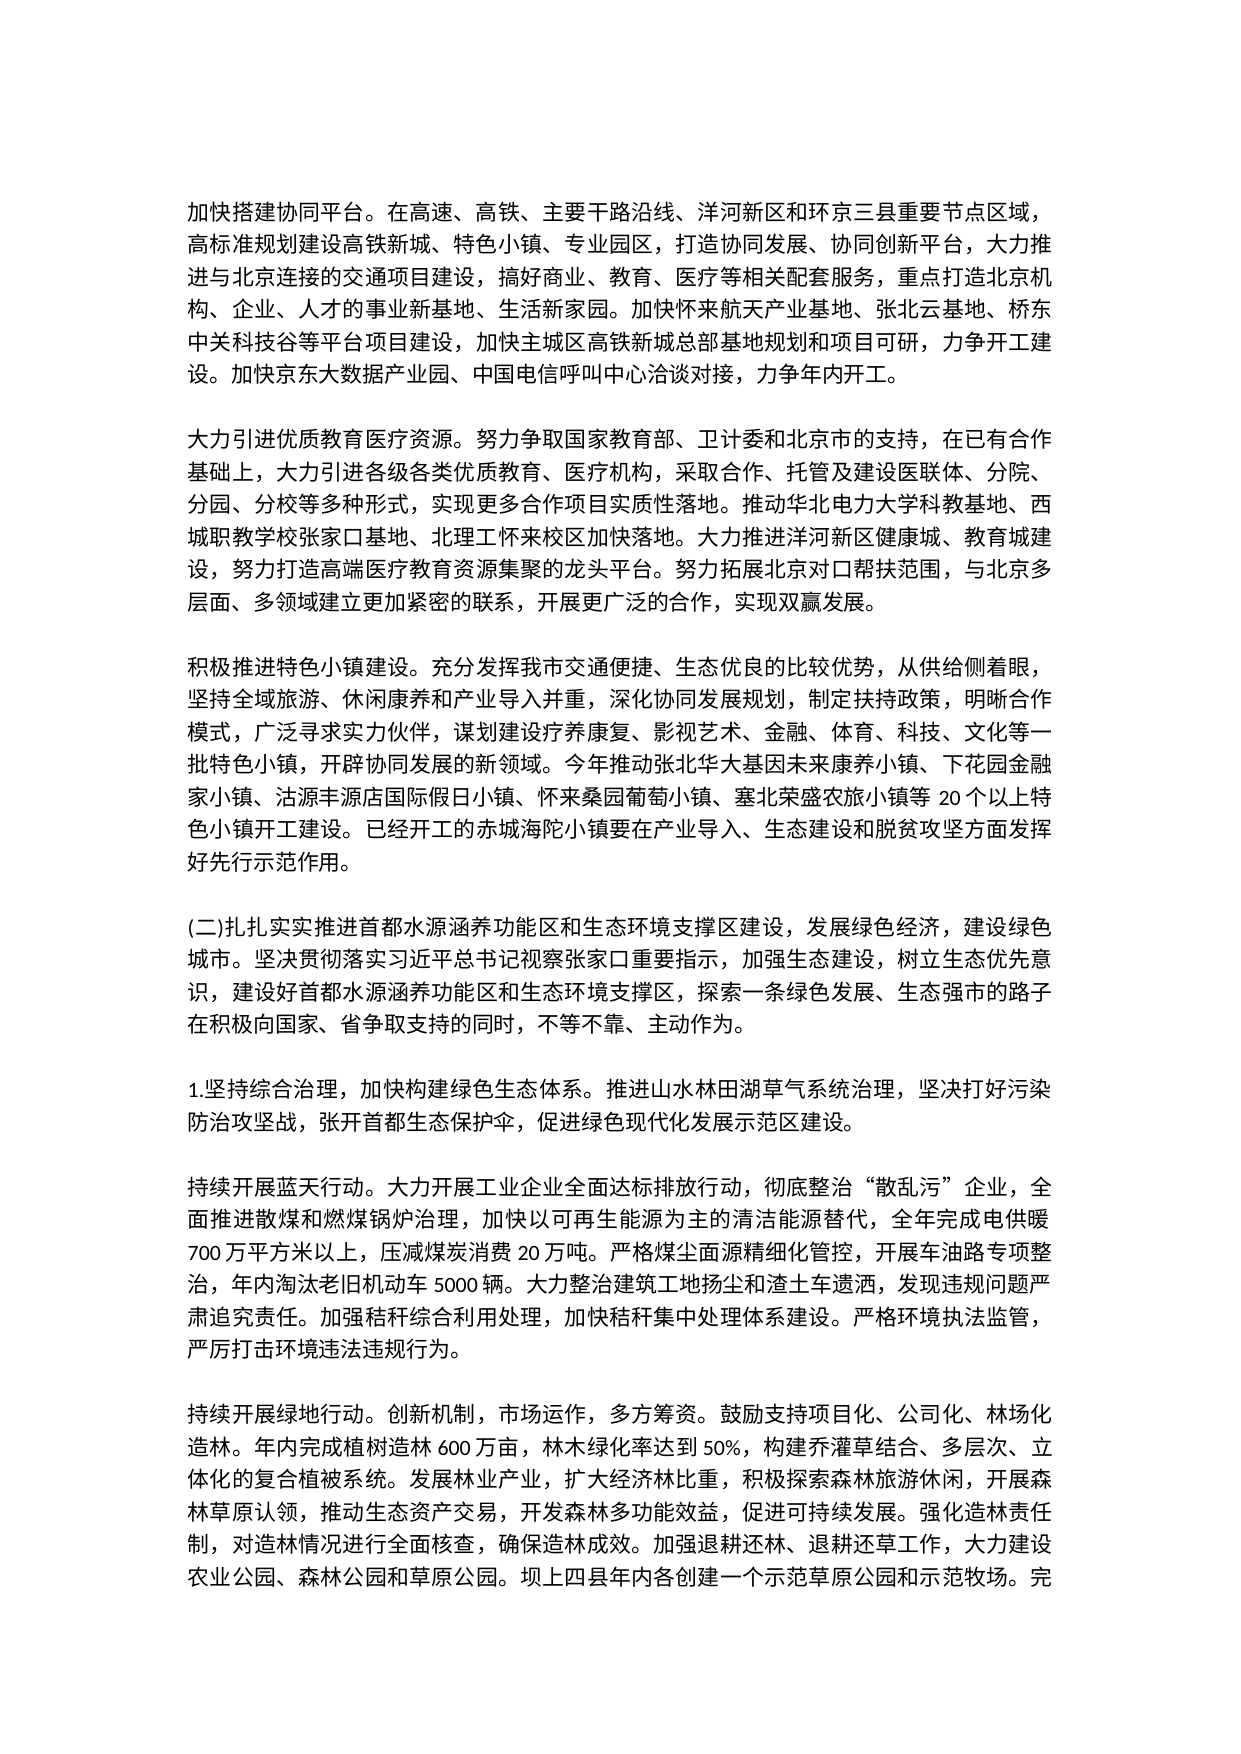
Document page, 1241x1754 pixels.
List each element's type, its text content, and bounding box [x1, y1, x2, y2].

text 积极推进特色小镇建设。充分发挥我市交通便捷、生态优良的比较优势，从供给侧着眼，坚持全域旅游、休闲康养和产业导入并重，深化协同发展规划，制定扶持政策，明晰合作模式，广泛寻求实力伙伴，谋划建设疗养康复、影视艺术、金融、体育、科技、文化等一批特色小镇，开辟协同发展的新领域。今年推动张北华大基因未来康养小镇、下花园金融家小镇、沽源丰源店国际假日小镇、怀来桑园葡萄小镇、塞北荣盛农旅小镇等20个以上特色小镇开工建设。已经开工的赤城海陀小镇要在产业导入、生态建设和脱贫攻坚方面发挥好先行示范作用。 [187, 649, 1053, 877]
text 加快搭建协同平台。在高速、高铁、主要干路沿线、洋河新区和环京三县重要节点区域，高标准规划建设高铁新城、特色小镇、专业园区，打造协同发展、协同创新平台，大力推进与北京连接的交通项目建设，搞好商业、教育、医疗等相关配套服务，重点打造北京机构、企业、人才的事业新基地、生活新家园。加快怀来航天产业基地、张北云基地、桥东中关科技谷等平台项目建设，加快主城区高铁新城总部基地规划和项目可研，力争开工建设。加快京东大数据产业园、中国电信呼叫中心洽谈对接，力争年内开工。 [187, 194, 1053, 389]
text 持续开展蓝天行动。大力开展工业企业全面达标排放行动，彻底整治“散乱污”企业，全面推进散煤和燃煤锅炉治理，加快以可再生能源为主的清洁能源替代，全年完成电供暖700万平方米以上，压减煤炭消费20万吨。严格煤尘面源精细化管控，开展车油路专项整治，年内淘汰老旧机动车5000辆。大力整治建筑工地扬尘和渣土车遗洒，发现违规问题严肃追究责任。加强秸秆综合利用处理，加快秸秆集中处理体系建设。严格环境执法监管，严厉打击环境违法违规行为。 [187, 1169, 1053, 1364]
text (二)扎扎实实推进首都水源涵养功能区和生态环境支撑区建设，发展绿色经济，建设绿色城市。坚决贯彻落实习近平总书记视察张家口重要指示，加强生态建设，树立生态优先意识，建设好首都水源涵养功能区和生态环境支撑区，探索一条绿色发展、生态强市的路子。在积极向国家、省争取支持的同时，不等不靠、主动作为。 [187, 909, 1053, 1039]
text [187, 1397, 1053, 1592]
text 大力引进优质教育医疗资源。努力争取国家教育部、卫计委和北京市的支持，在已有合作基础上，大力引进各级各类优质教育、医疗机构，采取合作、托管及建设医联体、分院、分园、分校等多种形式，实现更多合作项目实质性落地。推动华北电力大学科教基地、西城职教学校张家口基地、北理工怀来校区加快落地。大力推进洋河新区健康城、教育城建设，努力打造高端医疗教育资源集聚的龙头平台。努力拓展北京对口帮扶范围，与北京多层面、多领域建立更加紧密的联系，开展更广泛的合作，实现双赢发展。 [187, 422, 1053, 617]
text 1.坚持综合治理，加快构建绿色生态体系。推进山水林田湖草气系统治理，坚决打好污染防治攻坚战，张开首都生态保护伞，促进绿色现代化发展示范区建设。 [187, 1072, 1053, 1137]
